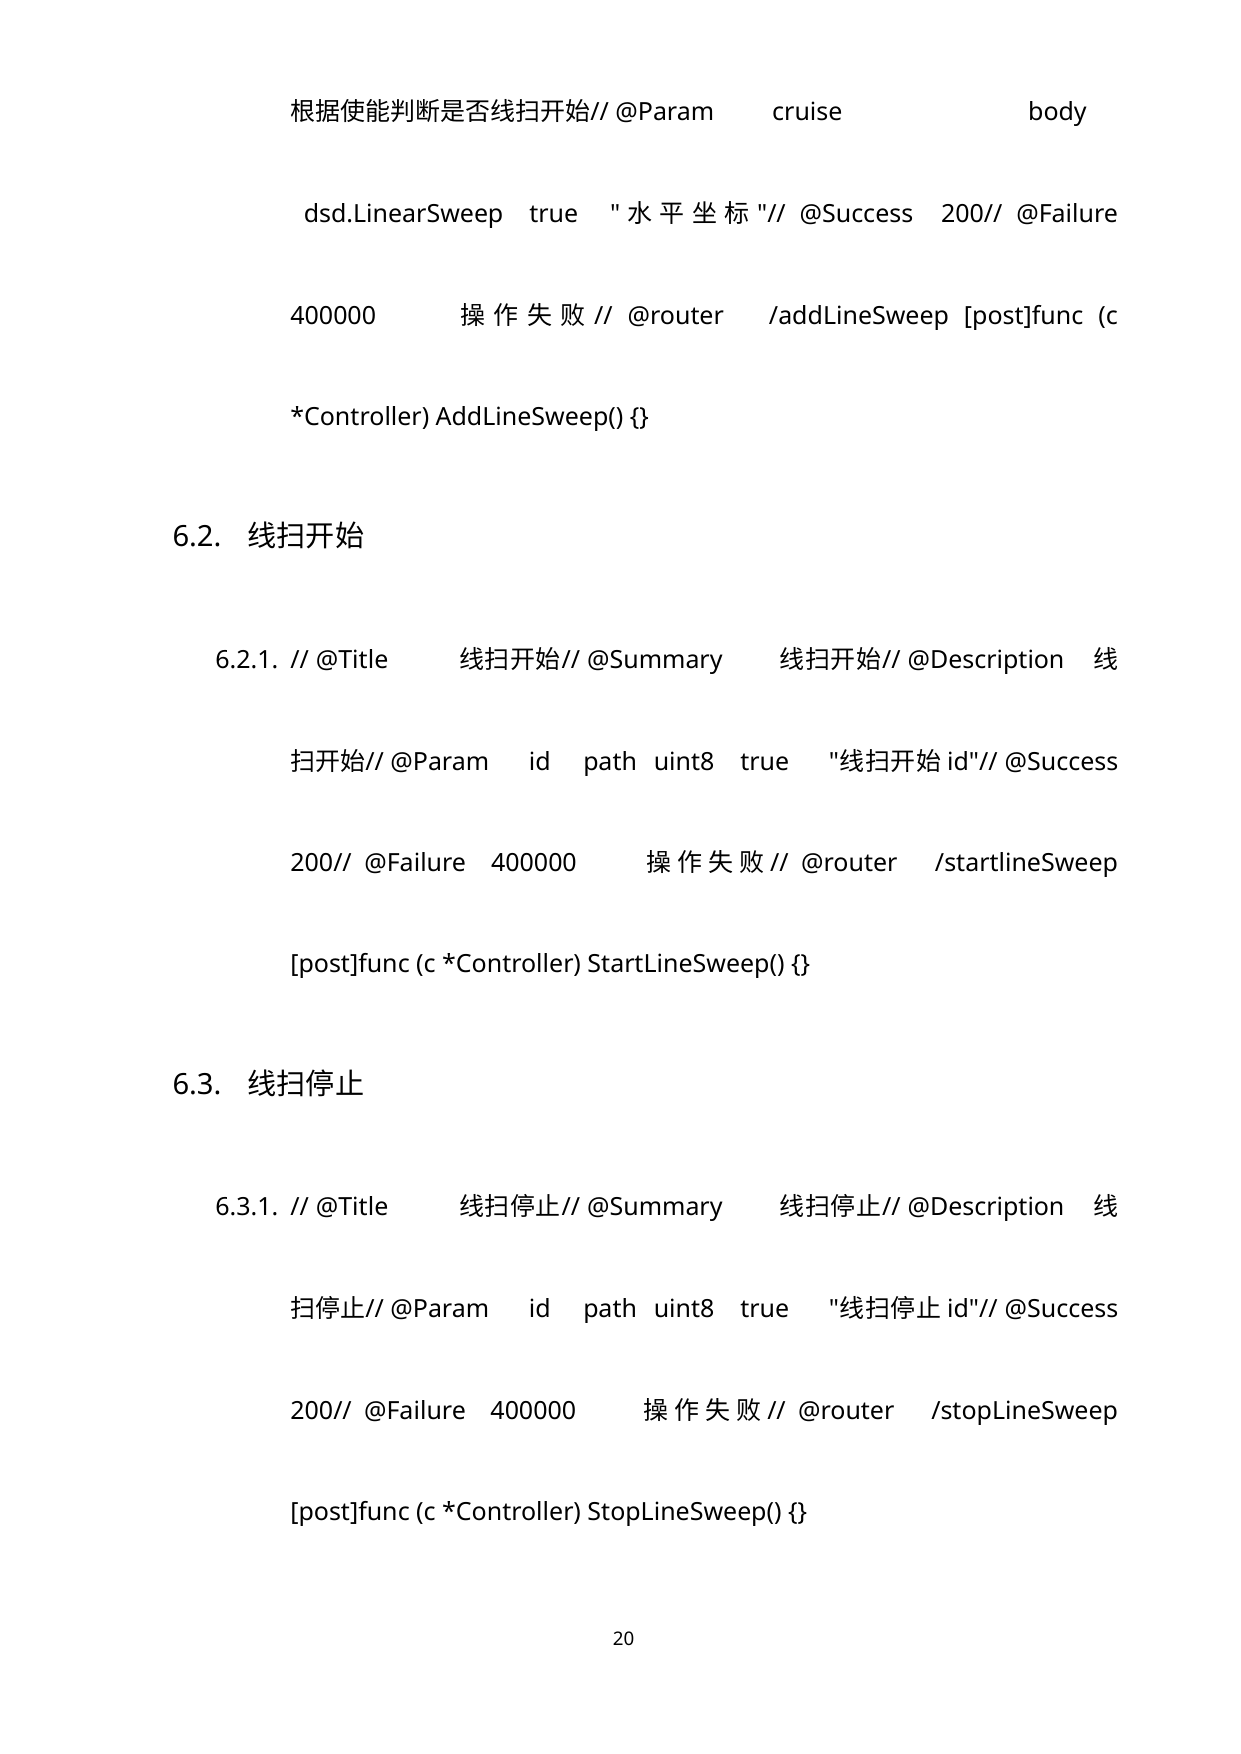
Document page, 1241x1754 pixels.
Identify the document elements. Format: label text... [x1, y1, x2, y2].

subtitle 线扫停止 [172, 1048, 1118, 1116]
subtitle 线扫开始 [172, 500, 1118, 568]
subtitle // @Title 线扫开始 [215, 623, 1118, 997]
subtitle // @Title 线扫停止 [215, 1171, 1118, 1544]
subtitle // @Title 添加线性扫描 [215, 76, 1118, 449]
